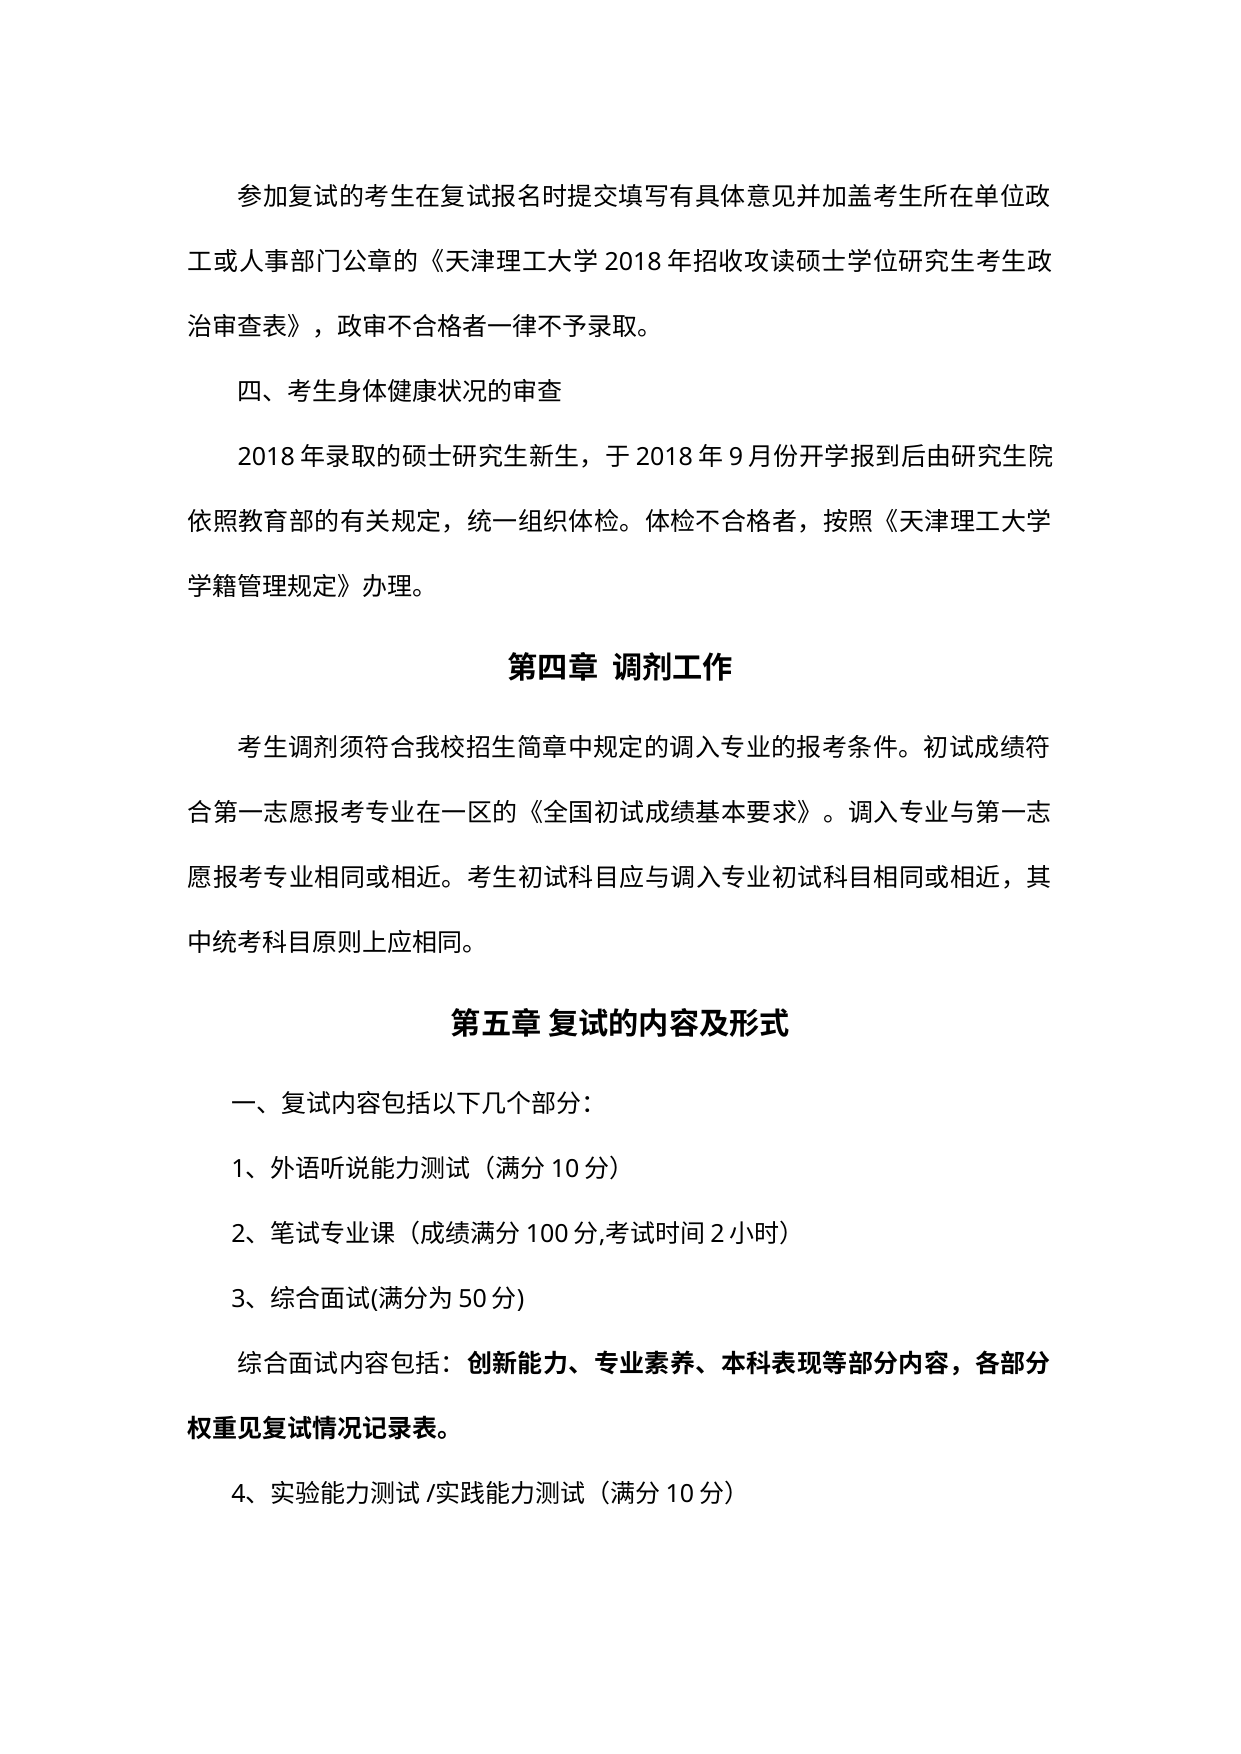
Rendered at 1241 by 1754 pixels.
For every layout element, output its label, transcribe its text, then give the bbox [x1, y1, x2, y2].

text 参加复试的考生在复试报名时提交填写有具体意见并加盖考生所在单位政工或人事部门公章的《天津理工大学2018年招收攻读硕士学位研究生考生政治审查表》，政审不合格者一律不予录取。 [187, 162, 1053, 357]
text 第四章 调剂工作 [187, 633, 1053, 698]
text 一、复试内容包括以下几个部分： [187, 1069, 1053, 1134]
text 3、综合面试(满分为50分) [187, 1264, 1053, 1329]
text 第五章 复试的内容及形式 [187, 989, 1053, 1054]
text 4、实验能力测试 /实践能力测试（满分10分） [187, 1459, 1053, 1524]
text 2018年录取的硕士研究生新生，于2018年9月份开学报到后由研究生院依照教育部的有关规定，统一组织体检。体检不合格者，按照《天津理工大学学籍管理规定》办理。 [187, 422, 1053, 617]
text 考生调剂须符合我校招生简章中规定的调入专业的报考条件。初试成绩符合第一志愿报考专业在一区的《全国初试成绩基本要求》。调入专业与第一志愿报考专业相同或相近。考生初试科目应与调入专业初试科目相同或相近，其中统考科目原则上应相同。 [187, 713, 1053, 973]
text 1、外语听说能力测试（满分10分） [231, 1134, 1053, 1199]
text 四、考生身体健康状况的审查 [187, 357, 1053, 422]
text 综合面试内容包括：创新能力、专业素养、本科表现等部分内容，各部分权重见复试情况记录表。 [187, 1329, 1053, 1459]
text 2、笔试专业课（成绩满分100分,考试时间2小时） [231, 1199, 1053, 1264]
